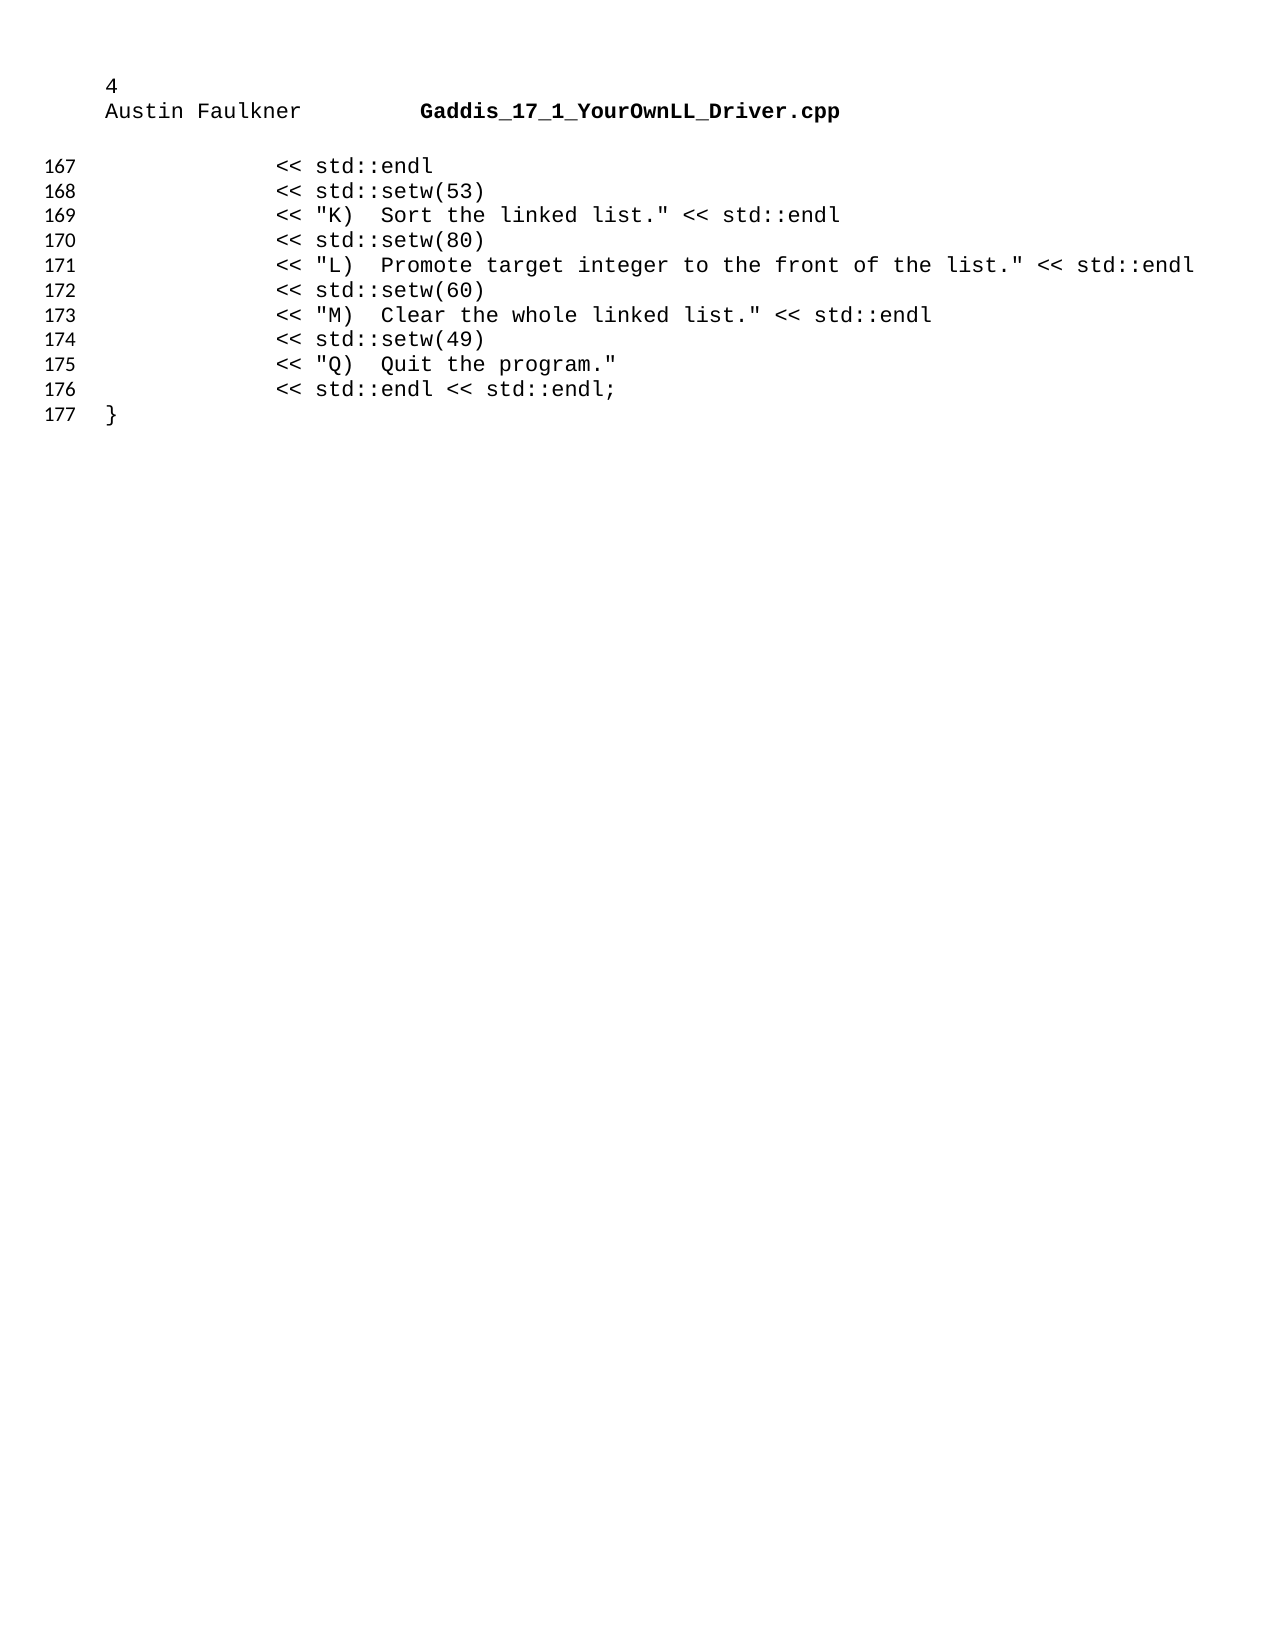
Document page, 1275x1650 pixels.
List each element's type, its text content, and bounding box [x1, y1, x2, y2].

text << std::endl << std::endl; [105, 378, 1215, 403]
text } [105, 403, 1215, 428]
text << "K) Sort the linked list." << std::endl [105, 205, 1215, 229]
text << "Q) Quit the program." [105, 353, 1215, 378]
text << std::setw(53) [105, 180, 1215, 205]
text << std::setw(49) [105, 329, 1215, 353]
text << std::endl [105, 155, 1215, 180]
text << "M) Clear the whole linked list." << std::endl [105, 304, 1215, 329]
text << "L) Promote target integer to the front of the list." << std::endl [105, 254, 1215, 279]
text << std::setw(60) [105, 279, 1215, 304]
text << std::setw(80) [105, 229, 1215, 254]
